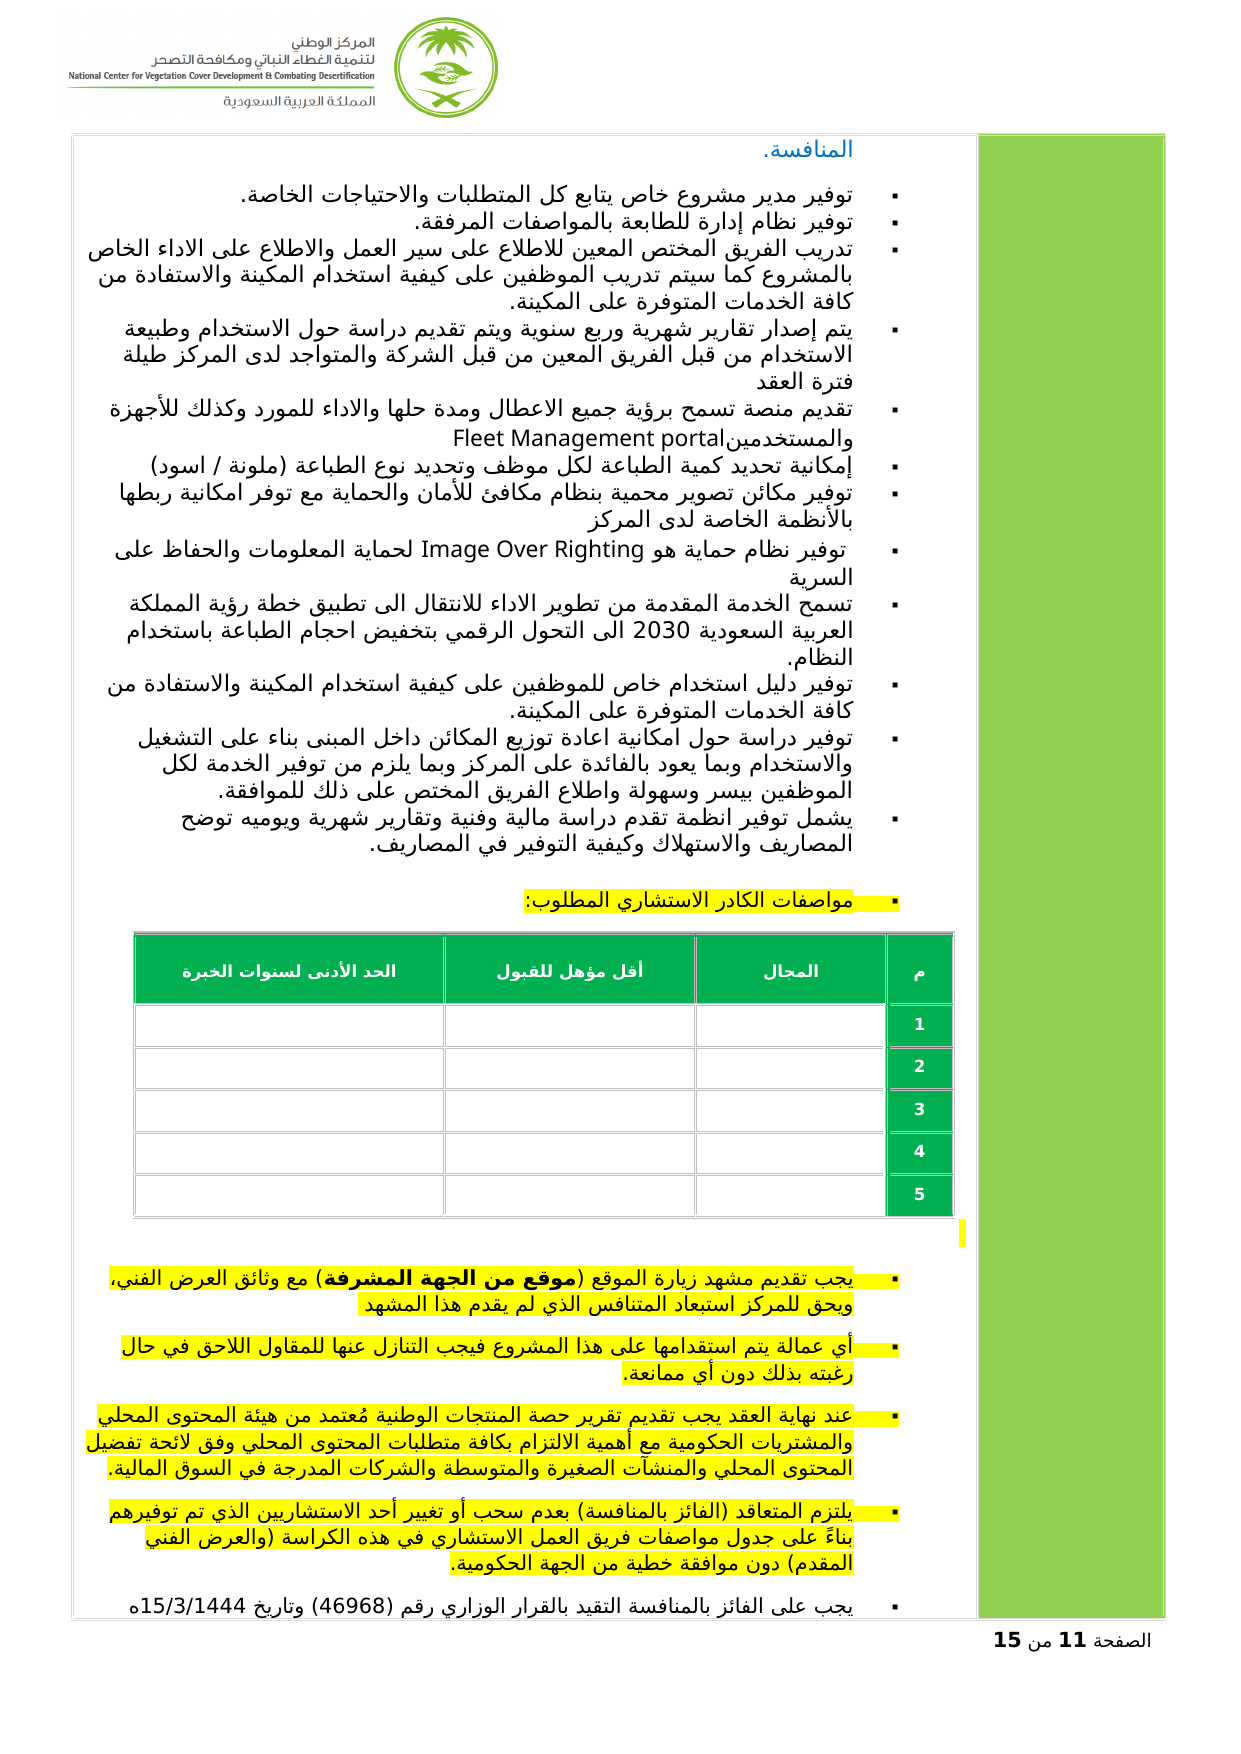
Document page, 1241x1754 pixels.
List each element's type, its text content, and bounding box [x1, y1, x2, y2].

picture [59, 13, 500, 118]
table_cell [73, 136, 976, 1618]
table_cell الشروط الخاصة [978, 134, 1165, 1618]
